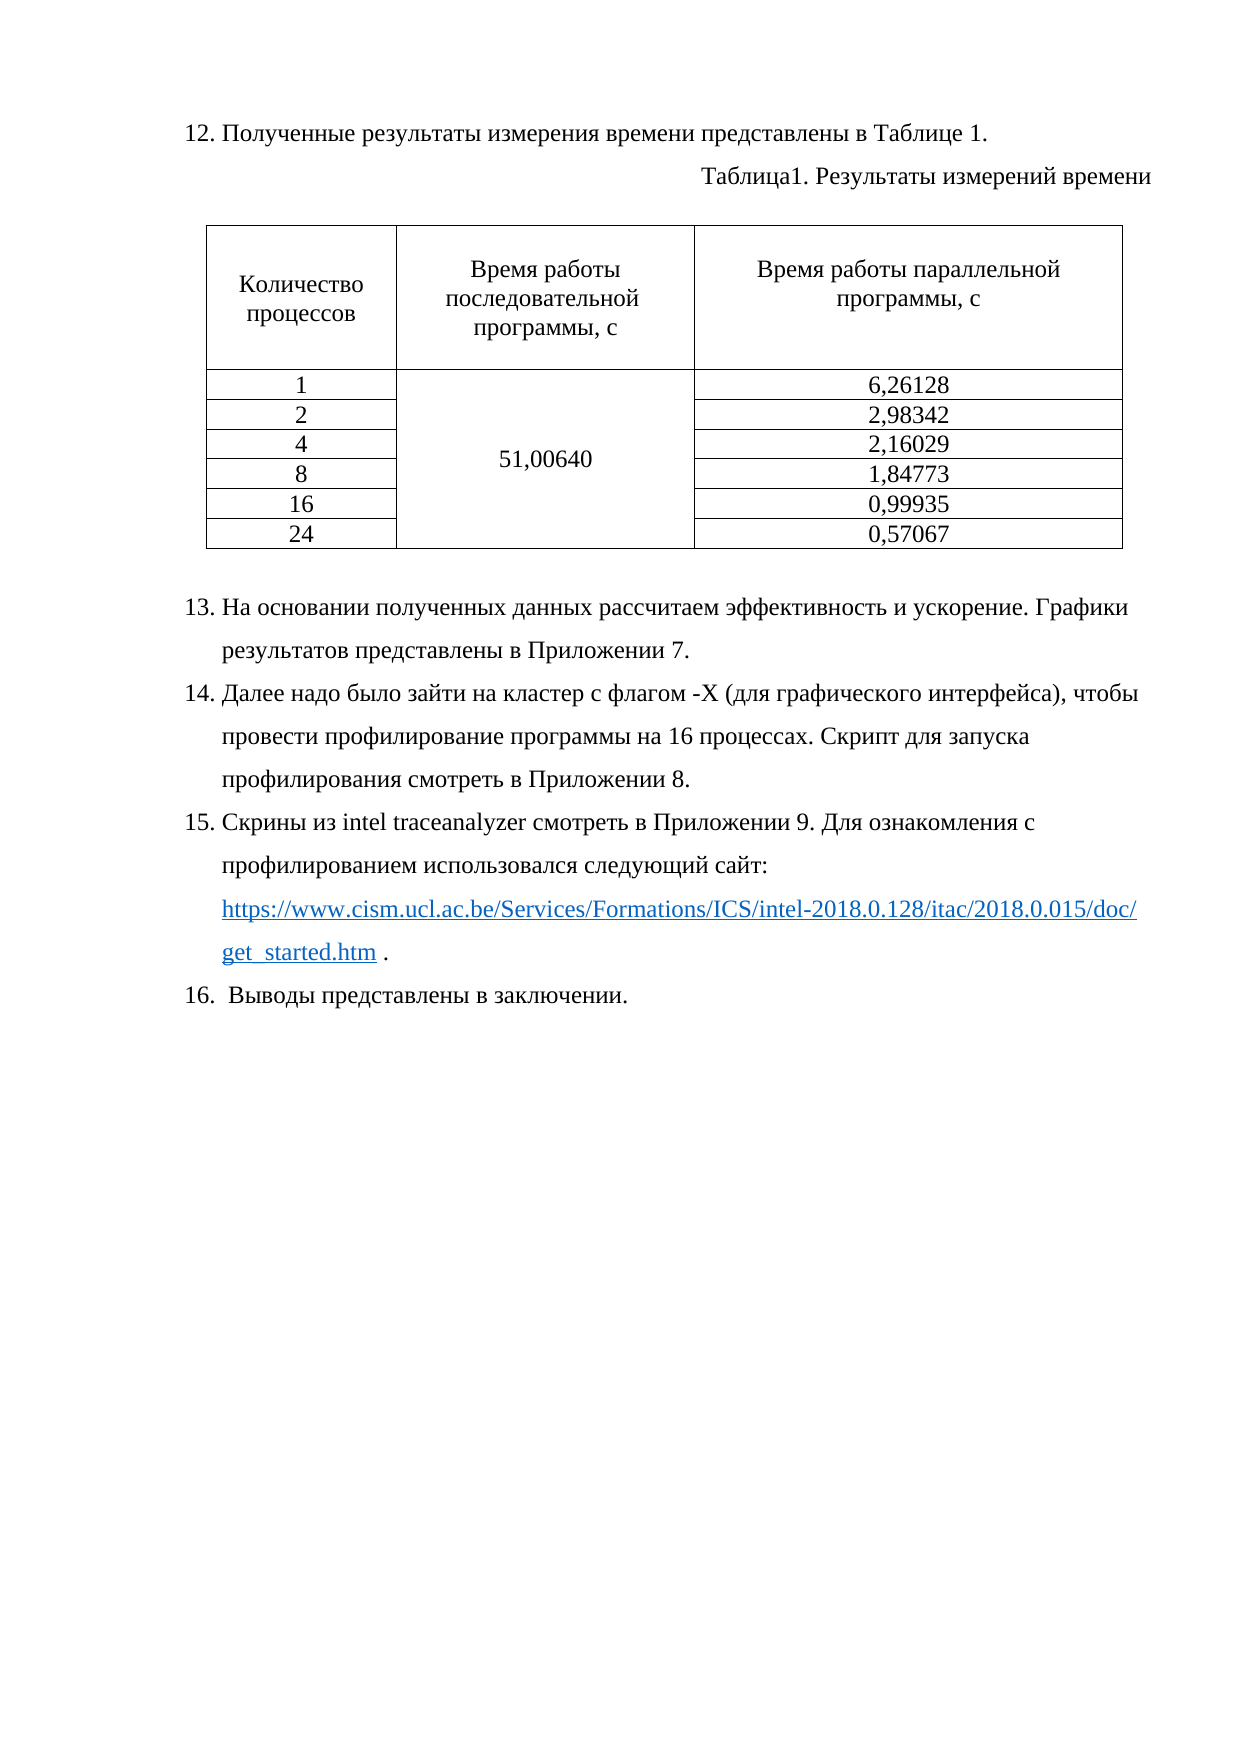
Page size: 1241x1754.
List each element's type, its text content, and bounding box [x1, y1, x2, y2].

table_cell 4 [207, 430, 396, 458]
list Скрины из intel traceanalyzer смотреть в Приложении 9. Для ознакомления с профилированием использовался следующий сайт: https://www.cism.ucl.ac.be/Services/Formations/ICS/intel-2018.0.128/itac/2018.0.015/doc/get_started.htm . [184, 807, 1152, 966]
table_cell 1 [207, 370, 396, 399]
table_cell 16 [207, 489, 396, 518]
list Выводы представлены в заключении. [184, 980, 1152, 1009]
table_cell 8 [207, 459, 396, 488]
table_cell 2,16029 [695, 430, 1122, 458]
table_cell 51,00640 [397, 370, 694, 548]
list Далее надо было зайти на кластер с флагом -X (для графического интерфейса), чтобы провести профилирование программы на 16 процессах. Скрипт для запуска профилирования смотреть в Приложении 8. [184, 678, 1152, 793]
table_header Время работы параллельной программы, с [695, 226, 1122, 369]
table_cell 0,57067 [695, 519, 1122, 548]
table_cell 1,84773 [695, 459, 1122, 488]
table_header Время работы последовательной программы, с [397, 226, 694, 369]
list На основании полученных данных рассчитаем эффективность и ускорение. Графики результатов представлены в Приложении 7. [184, 592, 1152, 664]
table_cell 6,26128 [695, 370, 1122, 399]
list Таблица1. Результаты измерений времени [274, 161, 1152, 190]
table_cell 24 [207, 519, 396, 548]
table_header Количество процессов [207, 226, 396, 369]
table_cell 0,99935 [695, 489, 1122, 518]
table_cell 2,98342 [695, 400, 1122, 428]
table_cell 2 [207, 400, 396, 428]
list Полученные результаты измерения времени представлены в Таблице 1. [184, 118, 1152, 147]
